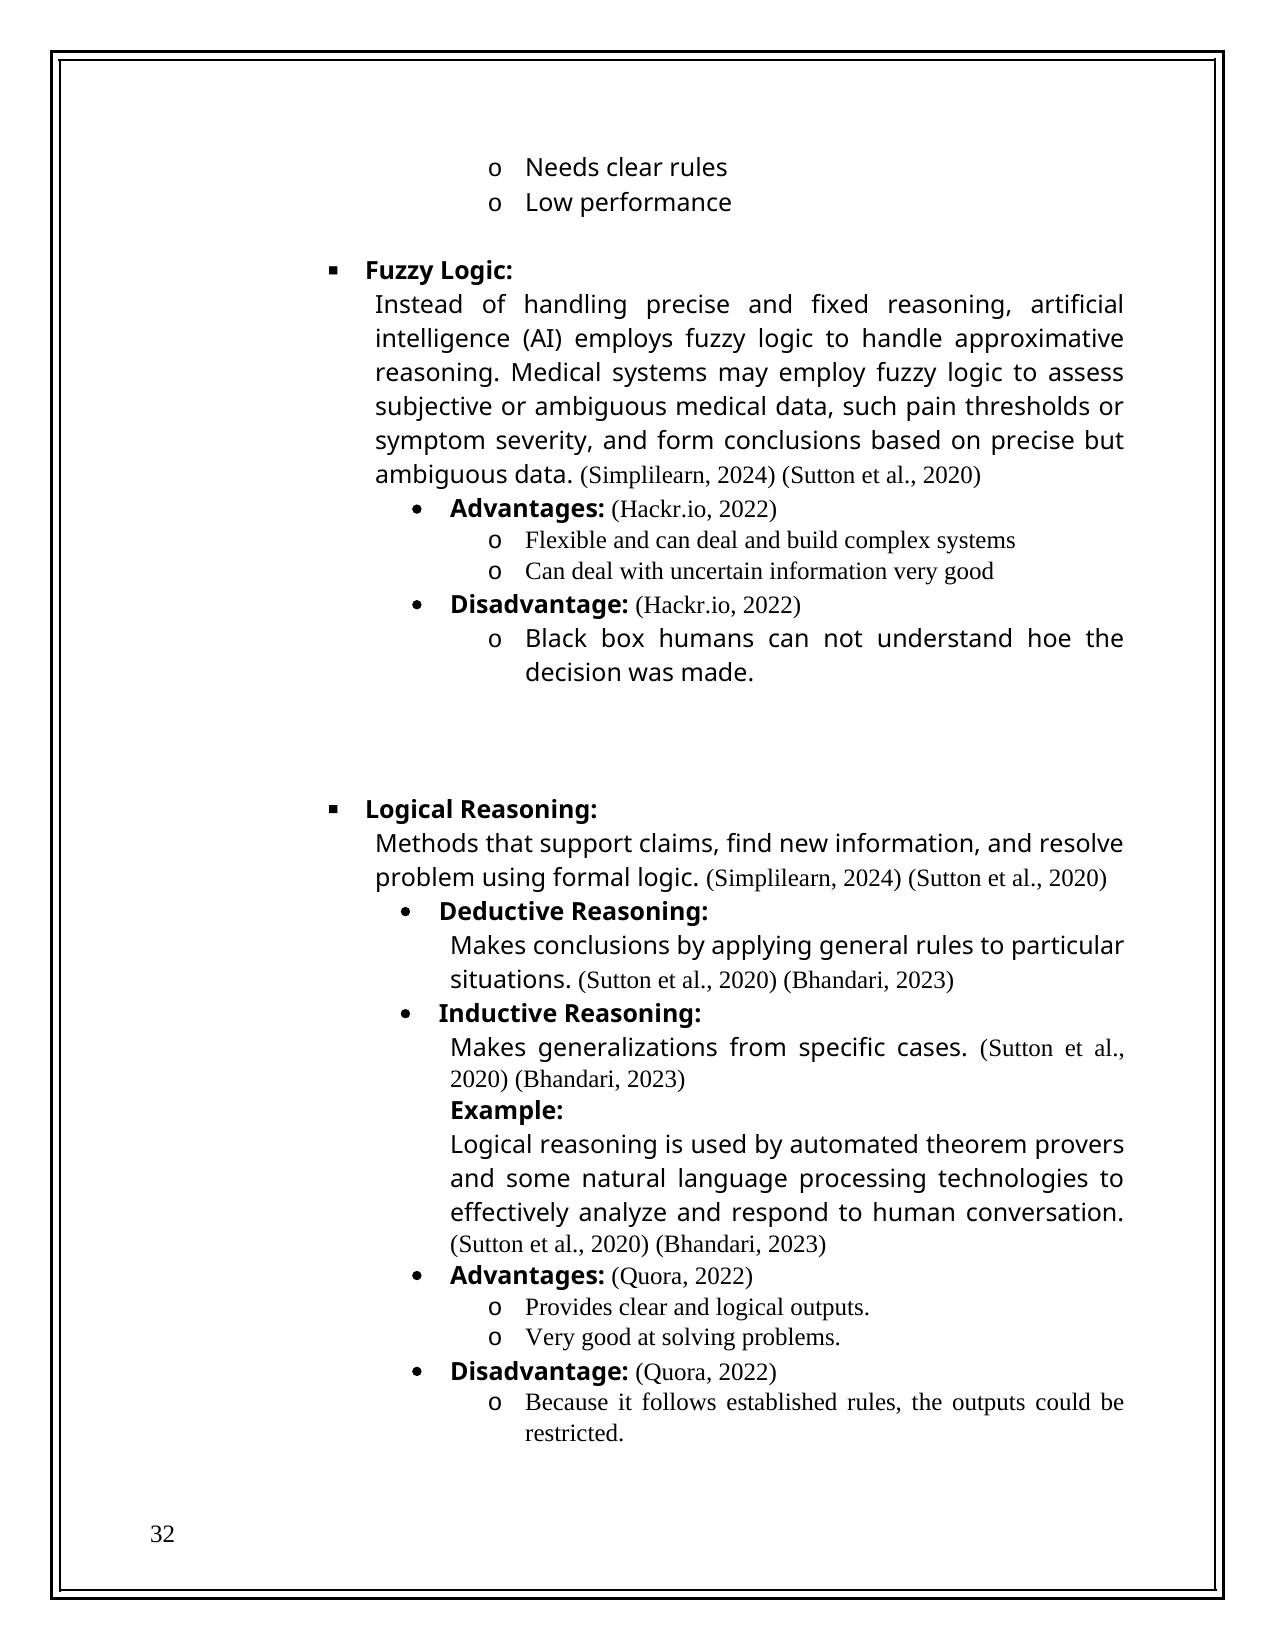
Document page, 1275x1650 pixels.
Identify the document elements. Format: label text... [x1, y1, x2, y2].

list Needs clear rules [487, 150, 1125, 184]
list Provides clear and logical outputs. [487, 1292, 1125, 1322]
list Disadvantage: (Hackr.io, 2022) [412, 587, 1125, 621]
list Very good at solving problems. [487, 1322, 1125, 1353]
list Flexible and can deal and build complex systems [487, 525, 1125, 556]
list Deductive Reasoning: [401, 893, 1125, 928]
list Example: [450, 1093, 1125, 1127]
list Fuzzy Logic: [327, 253, 1125, 287]
list Low performance [487, 184, 1125, 218]
list Instead of handling precise and fixed reasoning, artificial intelligence (AI) employs fuzzy logic to handle approximative reasoning. Medical systems may employ fuzzy logic to assess subjective or ambiguous medical data, such pain thresholds or symptom severity, and form conclusions based on precise but ambiguous data. (Simplilearn, 2024) (Sutton et al., 2020) [375, 287, 1125, 491]
list Disadvantage: (Quora, 2022) [412, 1353, 1125, 1387]
list Advantages: (Hackr.io, 2022) [412, 491, 1125, 525]
list Makes generalizations from specific cases. (Sutton et al., 2020) (Bhandari, 2023) [450, 1030, 1125, 1093]
list Logical Reasoning: [327, 791, 1125, 825]
list Inductive Reasoning: [401, 996, 1125, 1030]
list Methods that support claims, find new information, and resolve problem using formal logic. (Simplilearn, 2024) (Sutton et al., 2020) [375, 825, 1125, 893]
list Can deal with uncertain information very good [487, 556, 1125, 587]
list Advantages: (Quora, 2022) [412, 1258, 1125, 1292]
list Makes conclusions by applying general rules to particular situations. (Sutton et al., 2020) (Bhandari, 2023) [450, 928, 1125, 996]
list Because it follows established rules, the outputs could be restricted. [487, 1387, 1125, 1447]
list Logical reasoning is used by automated theorem provers and some natural language processing technologies to effectively analyze and respond to human conversation. (Sutton et al., 2020) (Bhandari, 2023) [450, 1127, 1125, 1258]
list Black box humans can not understand hoe the decision was made. [487, 621, 1125, 689]
